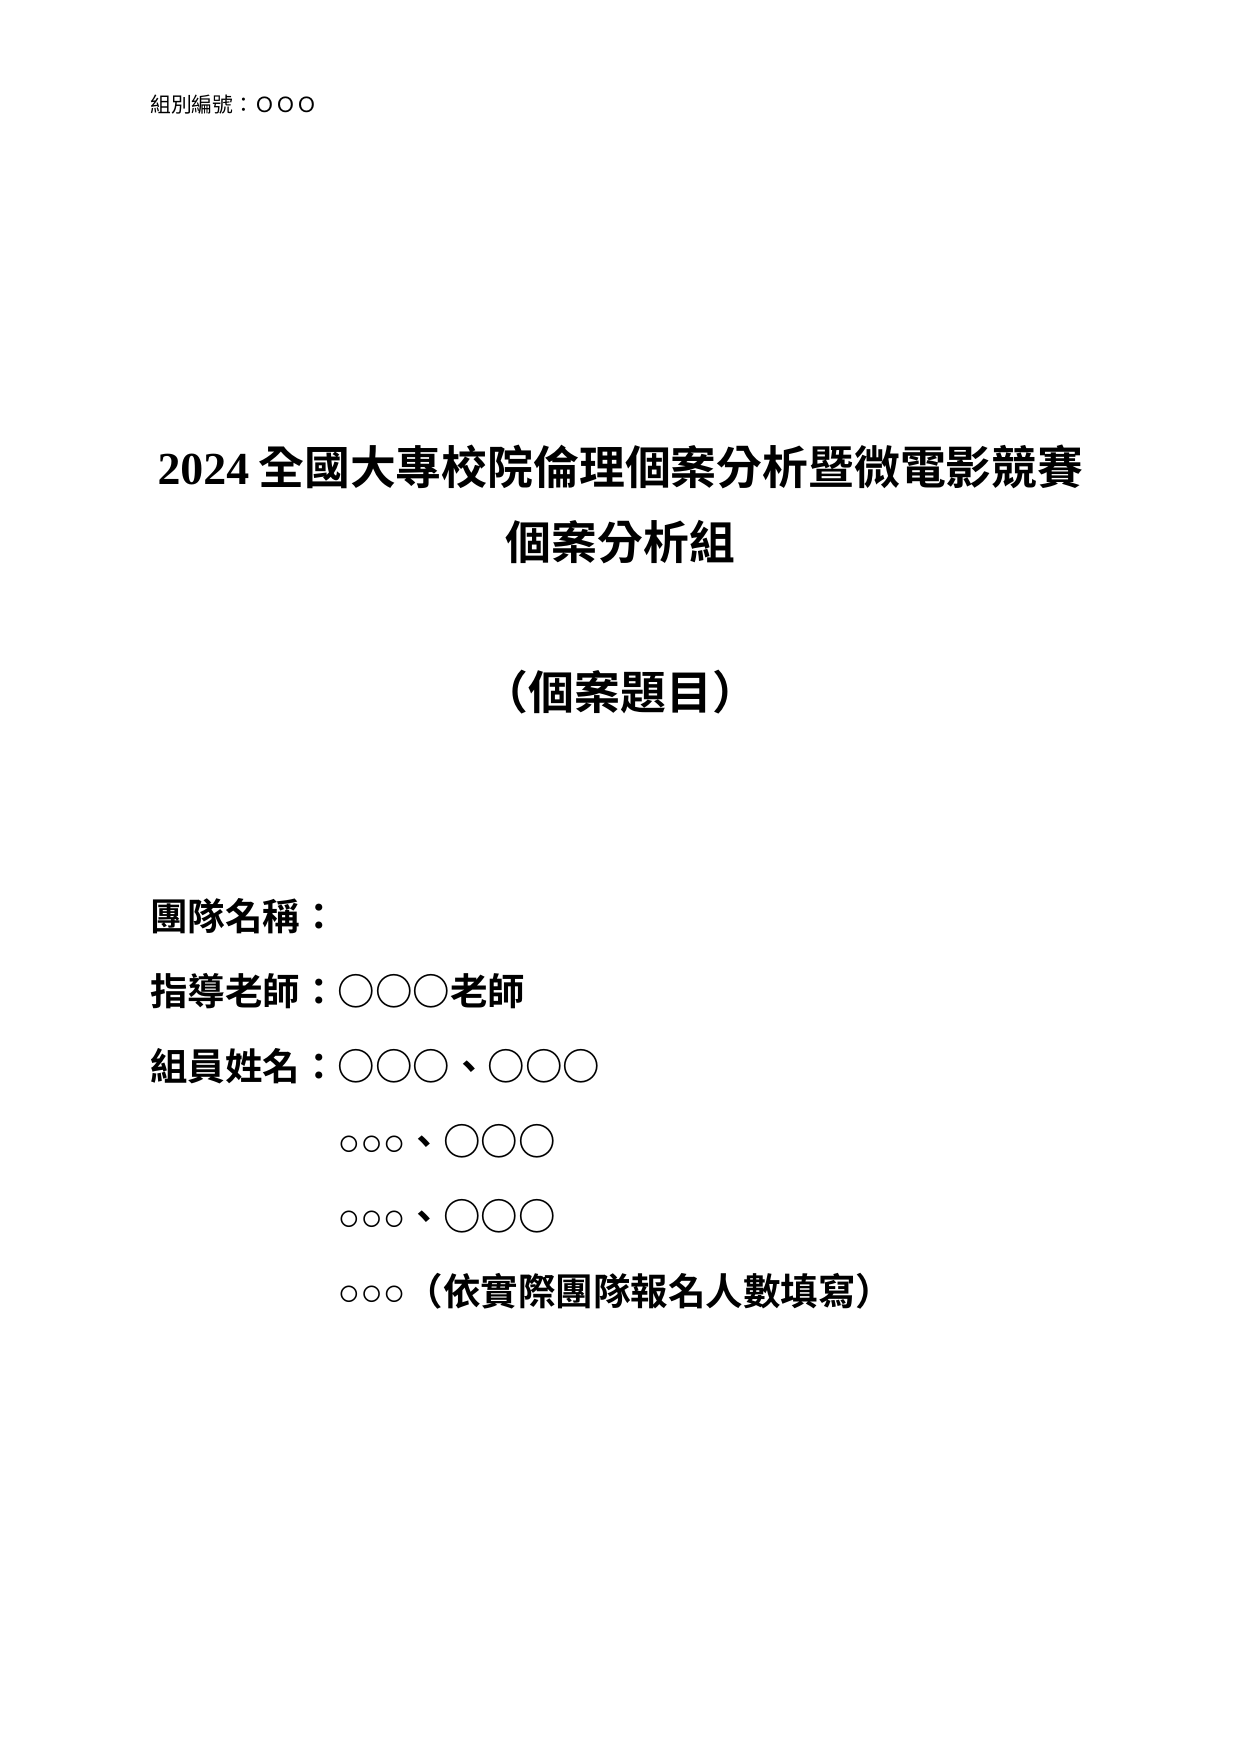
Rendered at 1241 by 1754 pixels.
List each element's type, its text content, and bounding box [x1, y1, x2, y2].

text 組員姓名：○○○、○○○ [150, 1027, 1090, 1102]
text （個案題目） [150, 652, 1090, 727]
text 指導老師：○○○老師 [150, 952, 1090, 1027]
text ○○○（依實際團隊報名人數填寫） [150, 1252, 1090, 1327]
text ○○○、○○○ [150, 1102, 1090, 1177]
text 個案分析組 [150, 502, 1090, 577]
text 團隊名稱： [150, 877, 1090, 952]
text ○○○、○○○ [150, 1177, 1090, 1252]
text 2024全國大專校院倫理個案分析暨微電影競賽 [150, 427, 1090, 502]
